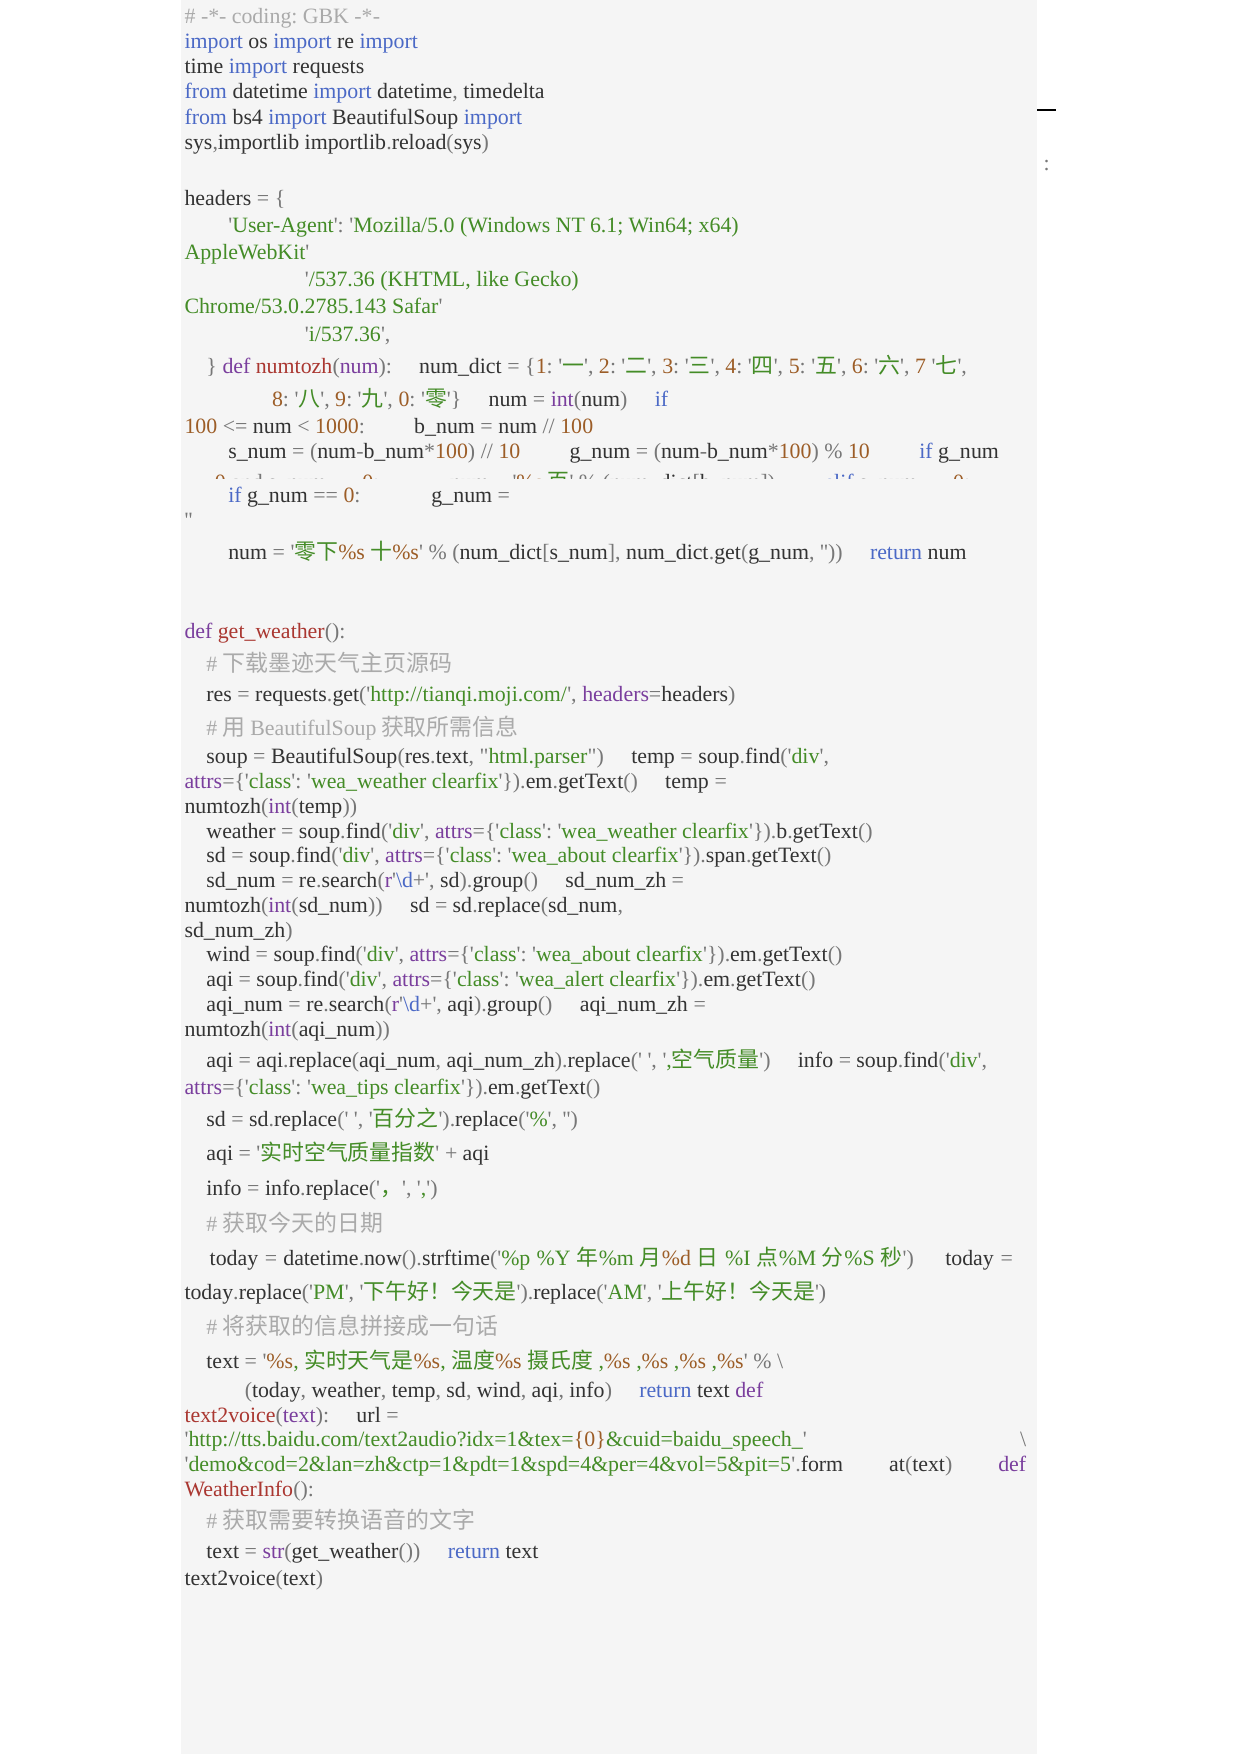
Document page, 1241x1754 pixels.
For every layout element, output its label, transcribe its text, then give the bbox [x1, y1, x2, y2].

table_header # -*- coding: GBK -*- import os import re import time import requests from datetime import datetime, timedelta from bs4 import BeautifulSoup import sys,importlib importlib.reload(sys) headers = { 'User-Agent': 'Mozilla/5.0 (Windows NT 6.1; Win64; x64) AppleWebKit' '/537.36 (KHTML, like Gecko) Chrome/53.0.2785.143 Safar' 'i/537.36', } def numtozh(num): num_dict = {1: '一', 2: '二', 3: '三', 4: '四', 5: '五', 6: '六', 7 '七', 8: '八', 9: '九', 0: '零'} num = int(num) if 100 <= num < 1000: b_num = num // 100 s_num = (num-b_num*100) // 10 g_num = (num-b_num*100) % 10 if g_num == 0 and s_num == 0: num = '%s百' % (num_dict[b_num]) elif s_num == 0: num = '%s百%s%s' % (num_dict[b_num], num_dict.get(s_num, ''), num_dict.get(g_num, '')) elif g_num == 0: num = '%s百%s十' % (num_dict[b_num], num_dict.get(s_num, '')) else: num = '%s百%s十%s' % (num_dict[b_num], num_dict.get(s_num, ''), num_dict.get(g_num, '')) elif 10 <= num < 100: s_num = num // 10 g_num = (num-s_num*10) % 10 if g_num == 0: g_num = '' num = '%s十%s' % (num_dict[s_num], num_dict.get(g_num, '')) elif 0 <= num < 10: g_num = num num = '%s' % (num_dict[g_num]) elif -10 < num < 0: g_num = -num num = '零下%s' % (num_dict[g_num]) elif -100 < num <= -10: num = -num s_num = num // 10 g_num = (num-s_num*10) % 10 [181, 0, 1037, 479]
table_header if g_num == 0: g_num = '' num = '零下%s 十%s' % (num_dict[s_num], num_dict.get(g_num, '')) return num def get_weather(): # 下载墨迹天气主页源码 res = requests.get('http://tianqi.moji.com/', headers=headers) # 用BeautifulSoup获取所需信息 soup = BeautifulSoup(res.text, "html.parser") temp = soup.find('div', attrs={'class': 'wea_weather clearfix'}).em.getText() temp = numtozh(int(temp)) weather = soup.find('div', attrs={'class': 'wea_weather clearfix'}).b.getText() sd = soup.find('div', attrs={'class': 'wea_about clearfix'}).span.getText() sd_num = re.search(r'\d+', sd).group() sd_num_zh = numtozh(int(sd_num)) sd = sd.replace(sd_num, sd_num_zh) wind = soup.find('div', attrs={'class': 'wea_about clearfix'}).em.getText() aqi = soup.find('div', attrs={'class': 'wea_alert clearfix'}).em.getText() aqi_num = re.search(r'\d+', aqi).group() aqi_num_zh = numtozh(int(aqi_num)) aqi = aqi.replace(aqi_num, aqi_num_zh).replace(' ', ',空气质量') info = soup.find('div', attrs={'class': 'wea_tips clearfix'}).em.getText() sd = sd.replace(' ', '百分之').replace('%', '') aqi = '实时空气质量指数' + aqi info = info.replace('，', ',') # 获取今天的日期 today = datetime.now().strftime('%p %Y年%m月%d日 %I点%M分%S秒') today = today.replace('PM', '下午好！今天是').replace('AM', '上午好！今天是') # 将获取的信息拼接成一句话 text = '%s, 实时天气是%s, 温度%s 摄氏度 ,%s ,%s ,%s ,%s' % \ (today, weather, temp, sd, wind, aqi, info) return text def text2voice(text): url = 'http://tts.baidu.com/text2audio?idx=1&tex={0}&cuid=baidu_speech_' \ 'demo&cod=2&lan=zh&ctp=1&pdt=1&spd=4&per=4&vol=5&pit=5'.form at(text) def WeatherInfo(): # 获取需要转换语音的文字 text = str(get_weather()) return text text2voice(text) [181, 479, 1037, 1754]
